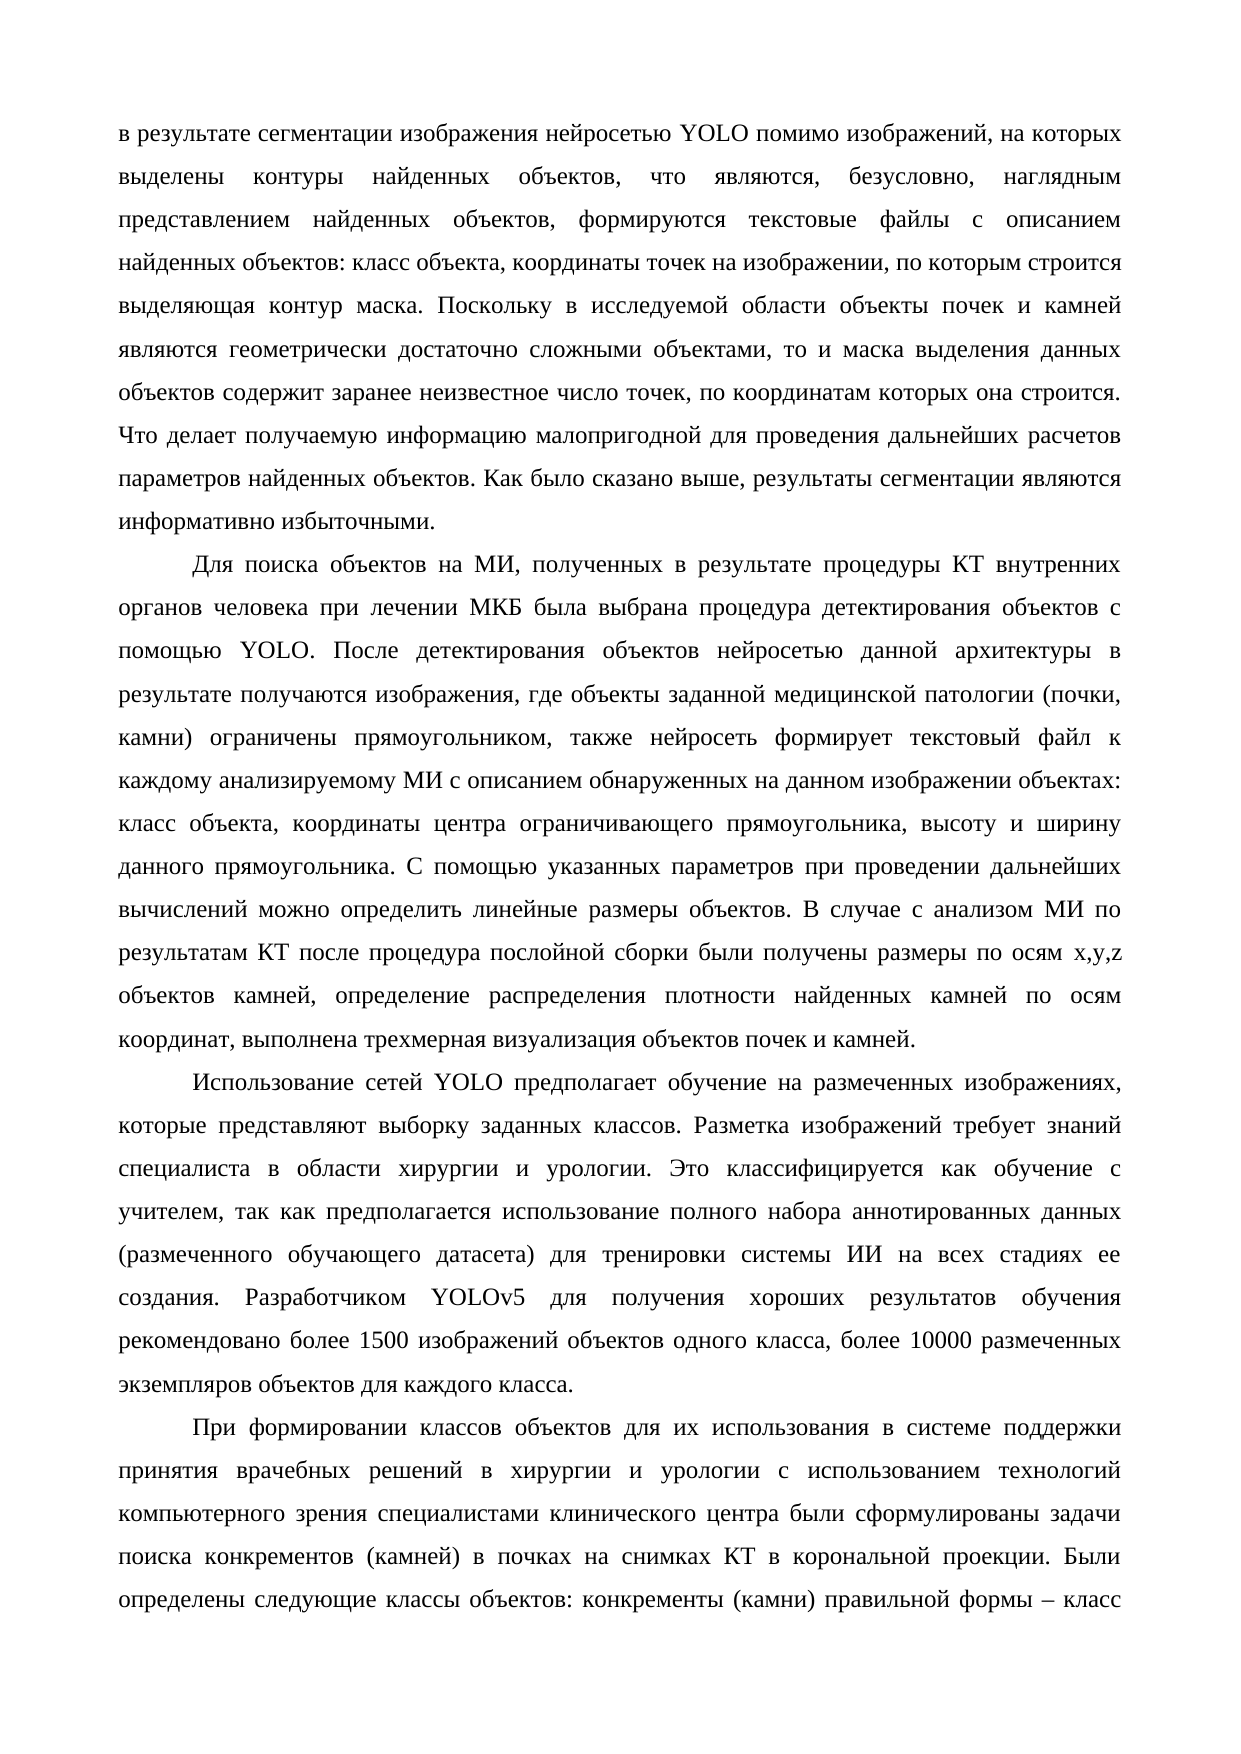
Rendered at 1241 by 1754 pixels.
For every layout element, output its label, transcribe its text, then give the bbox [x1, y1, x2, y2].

text Для поиска объектов на МИ, полученных в результате процедуры КТ внутренних органов человека при лечении МКБ была выбрана процедура детектирования объектов с помощью YOLO. После детектирования объектов нейросетью данной архитектуры в результате получаются изображения, где объекты заданной медицинской патологии (почки, камни) ограничены прямоугольником, также нейросеть формирует текстовый файл к каждому анализируемому МИ с описанием обнаруженных на данном изображении объектах: класс объекта, координаты центра ограничивающего прямоугольника, высоту и ширину данного прямоугольника. С помощью указанных параметров при проведении дальнейших вычислений можно определить линейные размеры объектов. В случае с анализом МИ по результатам КТ после процедура послойной сборки были получены размеры по осям x,y,z объектов камней, определение распределения плотности найденных камней по осям координат, выполнена трехмерная визуализация объектов почек и камней. [118, 549, 1122, 1052]
text Использование сетей YOLO предполагает обучение на размеченных изображениях, которые представляют выборку заданных классов. Разметка изображений требует знаний специалиста в области хирургии и урологии. Это классифицируется как обучение с учителем, так как предполагается использование полного набора аннотированных данных (размеченного обучающего датасета) для тренировки системы ИИ на всех стадиях ее создания. Разработчиком YOLOv5 для получения хороших результатов обучения рекомендовано более 1500 изображений объектов одного класса, более 10000 размеченных экземпляров объектов для каждого класса. [118, 1067, 1122, 1397]
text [118, 118, 1122, 535]
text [118, 1412, 1122, 1613]
